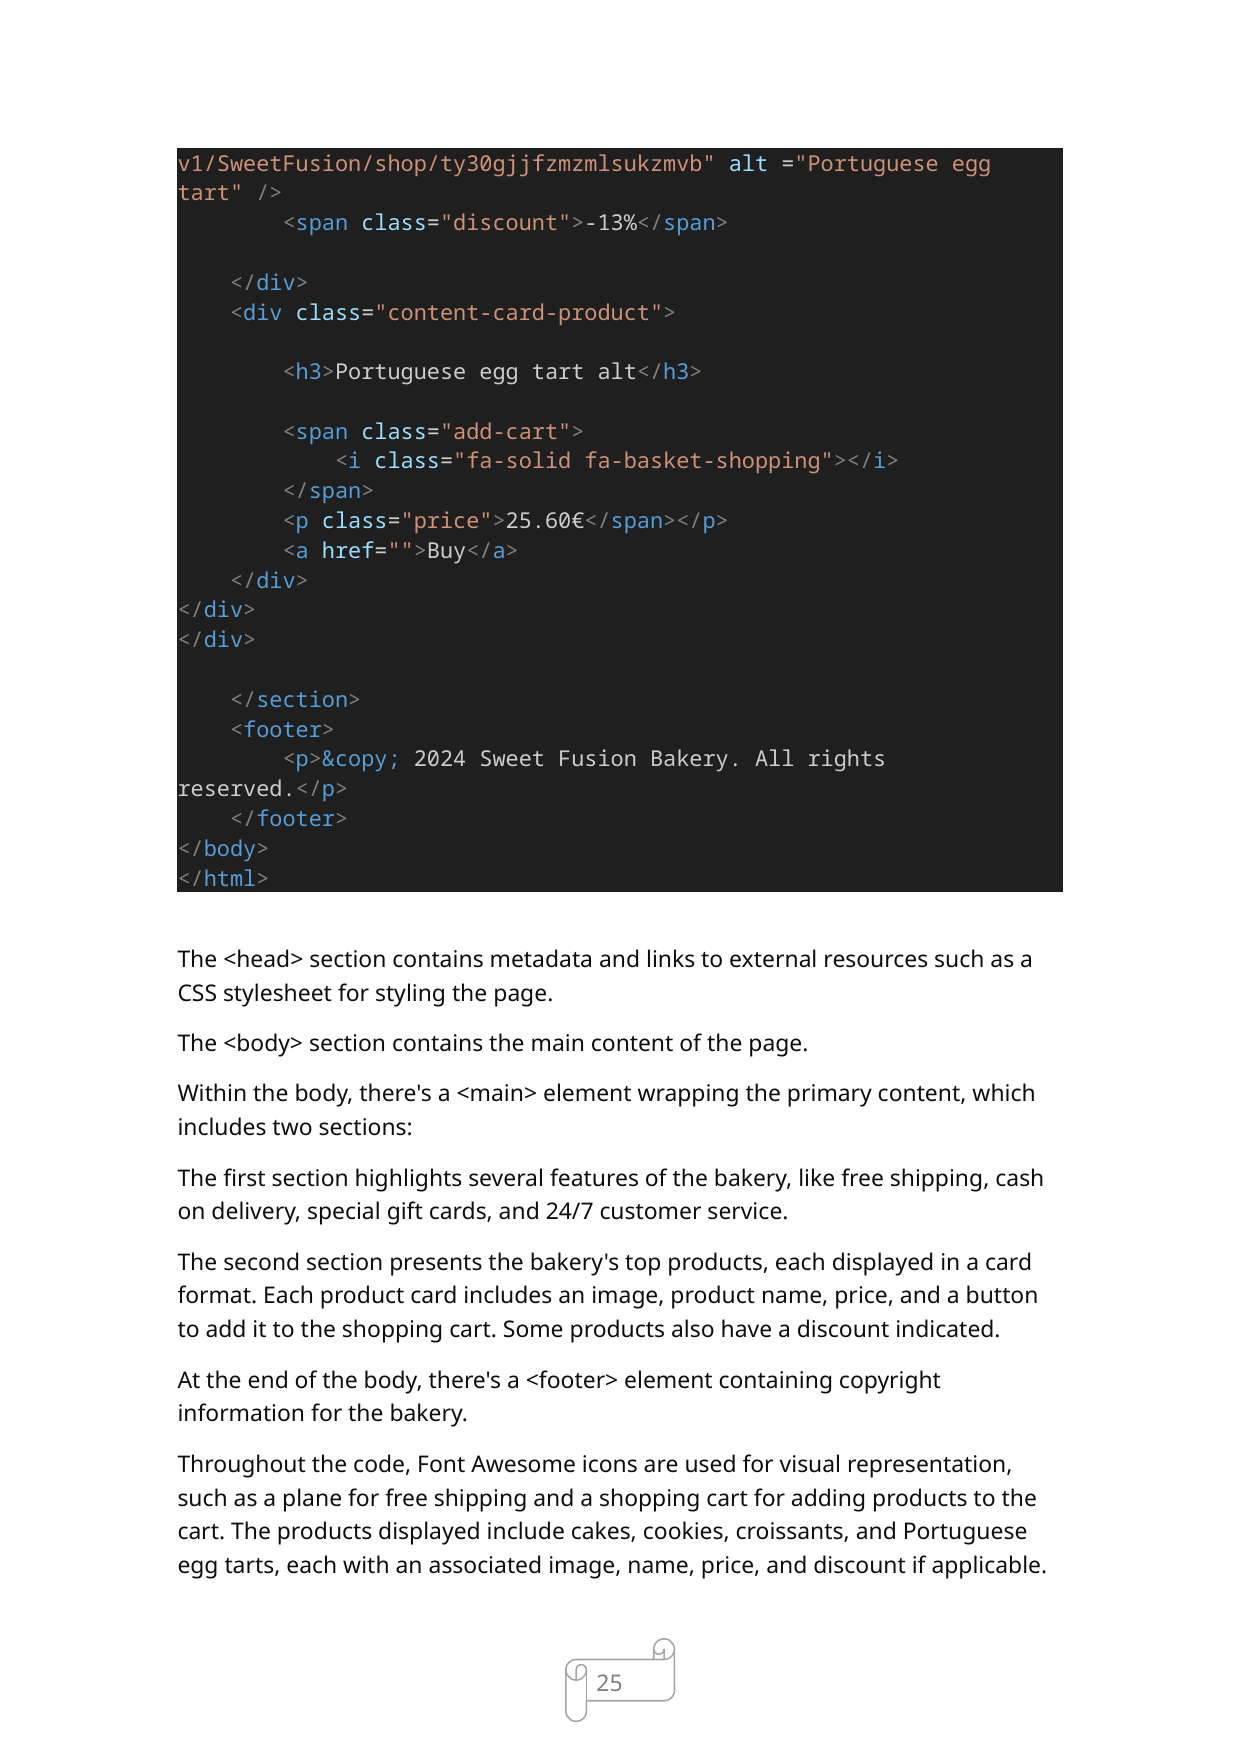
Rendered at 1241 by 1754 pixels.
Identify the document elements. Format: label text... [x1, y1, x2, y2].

text </section> [177, 684, 1063, 714]
text <i class="fa-solid fa-basket-shopping"></i> [177, 446, 1063, 475]
text The <head> section contains metadata and links to external resources such as a CSS stylesheet for styling the page. [177, 943, 1063, 1008]
text <p>&copy; 2024 Sweet Fusion Bakery. All rights reserved.</p> [177, 743, 1063, 803]
text The first section highlights several features of the bakery, like free shipping, cash on delivery, special gift cards, and 24/7 customer service. [177, 1162, 1063, 1227]
text </body> [177, 833, 1063, 863]
text <p class="price">25.60€</span></p> [177, 505, 1063, 535]
text Within the body, there's a <main> element wrapping the primary content, which includes two sections: [177, 1077, 1063, 1142]
text <footer> [177, 714, 1063, 743]
text </div> [177, 565, 1063, 594]
text </html> [177, 863, 1063, 892]
text </span> [177, 475, 1063, 505]
text <span class="add-cart"> [177, 416, 1063, 446]
text <span class="discount">-13%</span> [177, 207, 1063, 237]
text The second section presents the bakery's top products, each displayed in a card format. Each product card includes an image, product name, price, and a button to add it to the shopping cart. Some products also have a discount indicated. [177, 1246, 1063, 1344]
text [177, 148, 1063, 207]
text <h3>Portuguese egg tart alt</h3> [177, 356, 1063, 386]
text At the end of the body, there's a <footer> element containing copyright information for the bakery. [177, 1364, 1063, 1429]
text </div> [177, 594, 1063, 624]
text <div class="content-card-product"> [177, 297, 1063, 326]
text </div> [177, 624, 1063, 654]
text <a href="">Buy</a> [177, 535, 1063, 565]
text The <body> section contains the main content of the page. [177, 1027, 1063, 1058]
text Throughout the code, Font Awesome icons are used for visual representation, such as a plane for free shipping and a shopping cart for adding products to the cart. The products displayed include cakes, cookies, croissants, and Portuguese egg tarts, each with an associated image, name, price, and discount if applicable. [177, 1448, 1063, 1580]
text </footer> [177, 803, 1063, 833]
text </div> [177, 267, 1063, 297]
